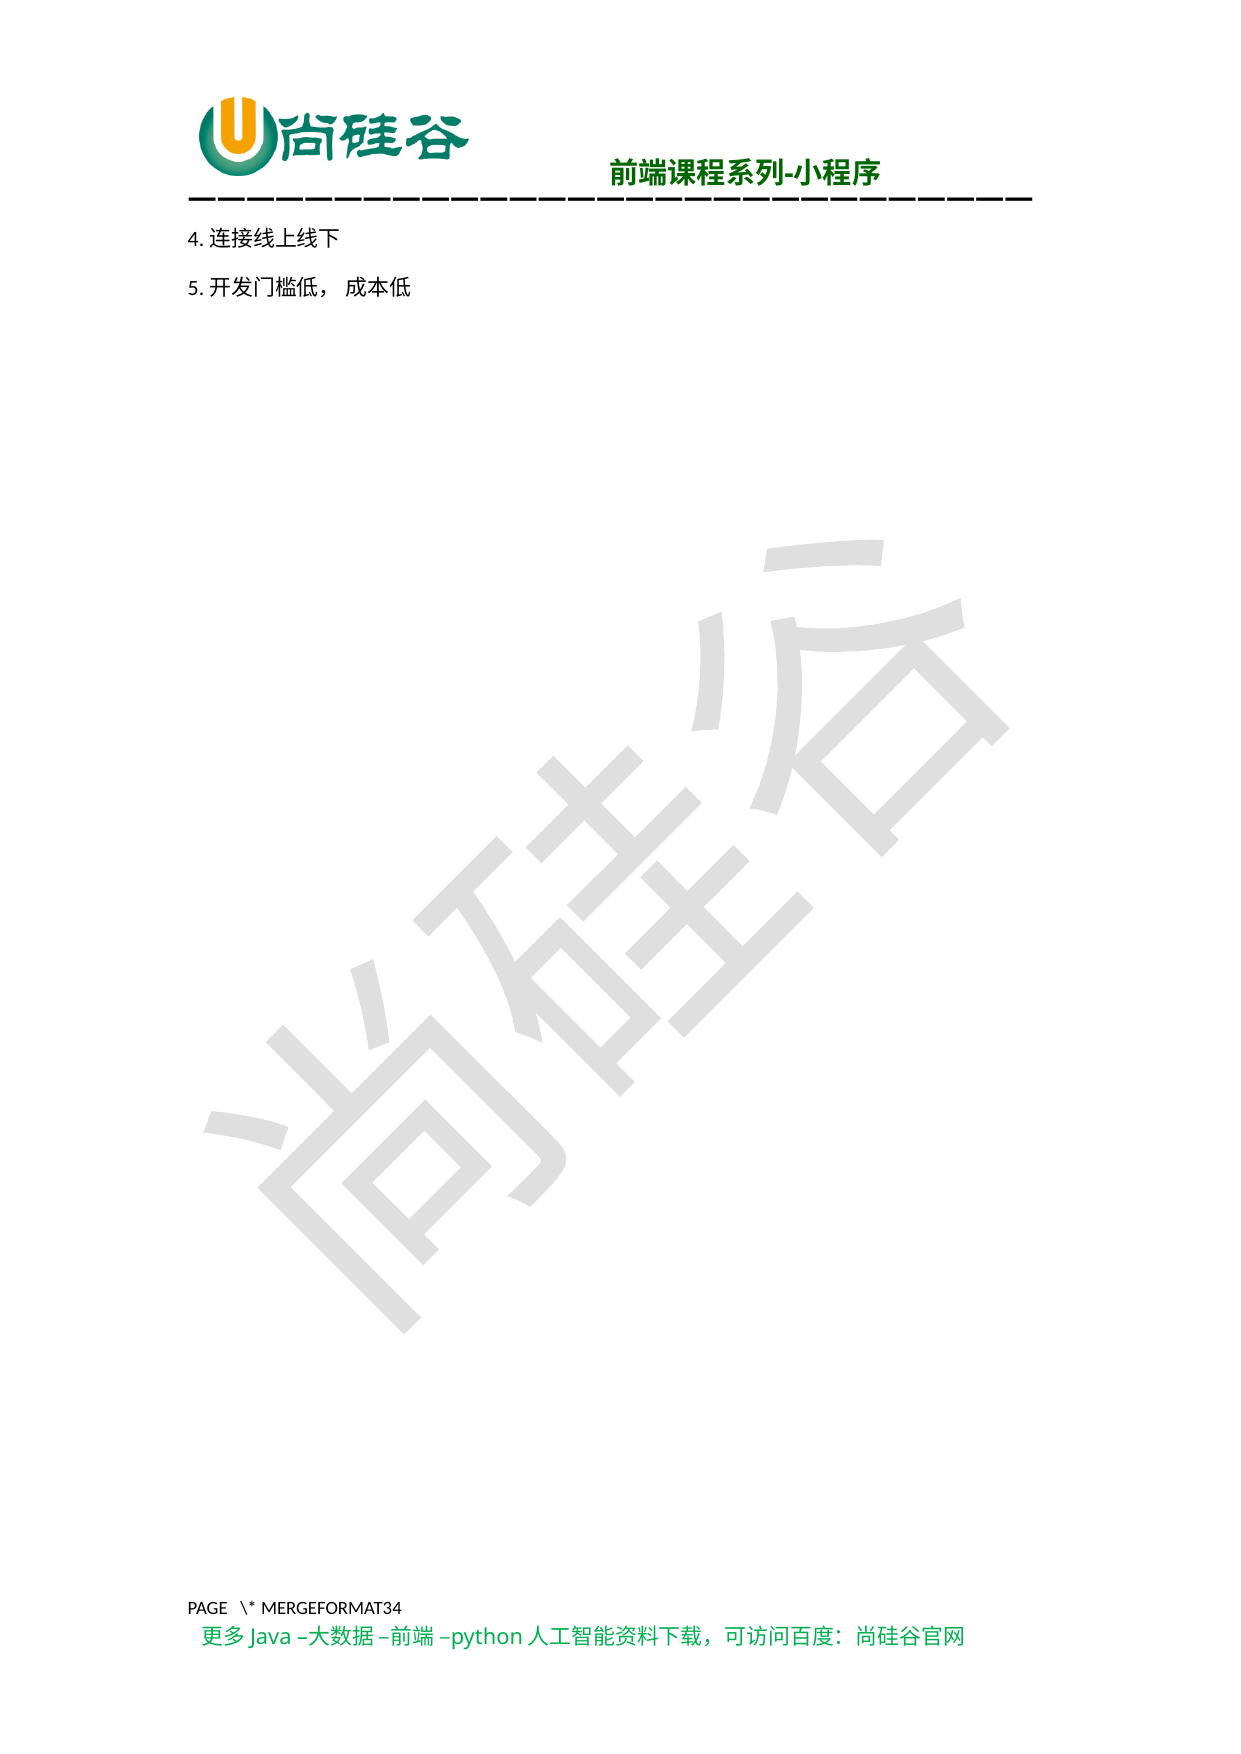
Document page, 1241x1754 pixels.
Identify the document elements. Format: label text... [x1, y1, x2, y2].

picture [187, 88, 476, 184]
list 开发门槛低， 成本低 [187, 269, 1053, 302]
list 连接线上线下 [187, 221, 1053, 253]
